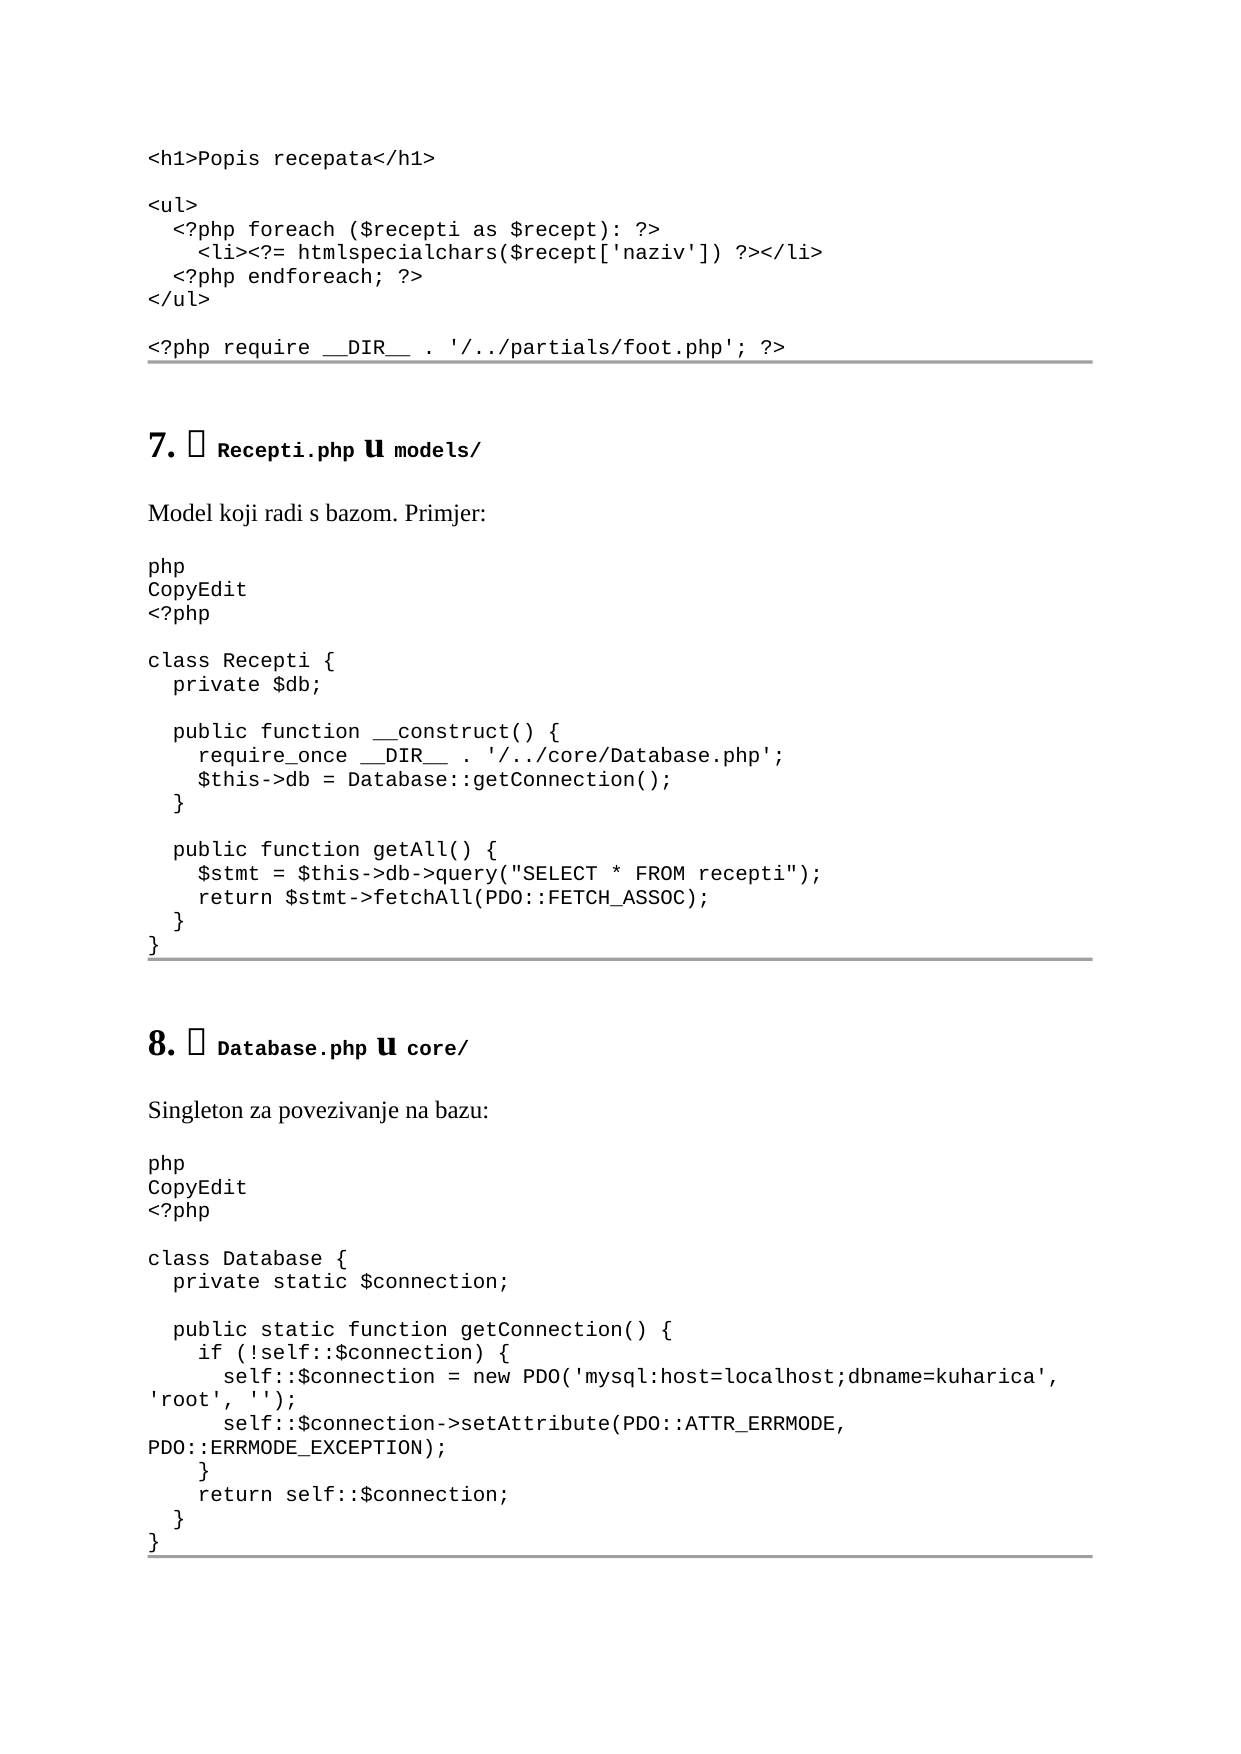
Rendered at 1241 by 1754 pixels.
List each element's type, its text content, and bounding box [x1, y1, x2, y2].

text } [148, 934, 1093, 957]
text } [148, 792, 1093, 816]
text } [148, 1508, 1093, 1531]
text self::$connection->setAttribute(PDO::ATTR_ERRMODE, PDO::ERRMODE_EXCEPTION); [148, 1413, 1093, 1460]
text private $db; [148, 674, 1093, 698]
text $this->db = Database::getConnection(); [148, 768, 1093, 792]
text if (!self::$connection) { [148, 1342, 1093, 1366]
text php [148, 556, 1093, 579]
text <h1>Popis recepata</h1> [148, 148, 1093, 171]
text $stmt = $this->db->query("SELECT * FROM recepti"); [148, 863, 1093, 887]
text class Database { [148, 1248, 1093, 1271]
text <?php foreach ($recepti as $recept): ?> [148, 218, 1093, 242]
text Singleton za povezivanje na bazu: [148, 1095, 1093, 1124]
text <?php [148, 603, 1093, 627]
text CopyEdit [148, 1177, 1093, 1200]
text return self::$connection; [148, 1484, 1093, 1508]
text public function __construct() { [148, 721, 1093, 745]
text CopyEdit [148, 579, 1093, 603]
text </ul> [148, 289, 1093, 313]
text return $stmt->fetchAll(PDO::FETCH_ASSOC); [148, 887, 1093, 910]
text <?php require __DIR__ . '/../partials/foot.php'; ?> [148, 337, 1093, 360]
text require_once __DIR__ . '/../core/Database.php'; [148, 745, 1093, 768]
text public function getAll() { [148, 839, 1093, 863]
text public static function getConnection() { [148, 1318, 1093, 1342]
text <?php endforeach; ?> [148, 266, 1093, 289]
text <?php [148, 1200, 1093, 1224]
text } [148, 1460, 1093, 1484]
text php [148, 1153, 1093, 1177]
text } [148, 1531, 1093, 1555]
text Model koji radi s bazom. Primjer: [148, 498, 1093, 527]
text class Recepti { [148, 650, 1093, 674]
text 8. 🔗 Database.php u core/ [148, 1015, 1093, 1066]
text private static $connection; [148, 1271, 1093, 1295]
text } [148, 910, 1093, 934]
text self::$connection = new PDO('mysql:host=localhost;dbname=kuharica', 'root', ''); [148, 1366, 1093, 1413]
text <li><?= htmlspecialchars($recept['naziv']) ?></li> [148, 242, 1093, 266]
text 7. 🧠 Recepti.php u models/ [148, 418, 1093, 469]
text <ul> [148, 195, 1093, 218]
